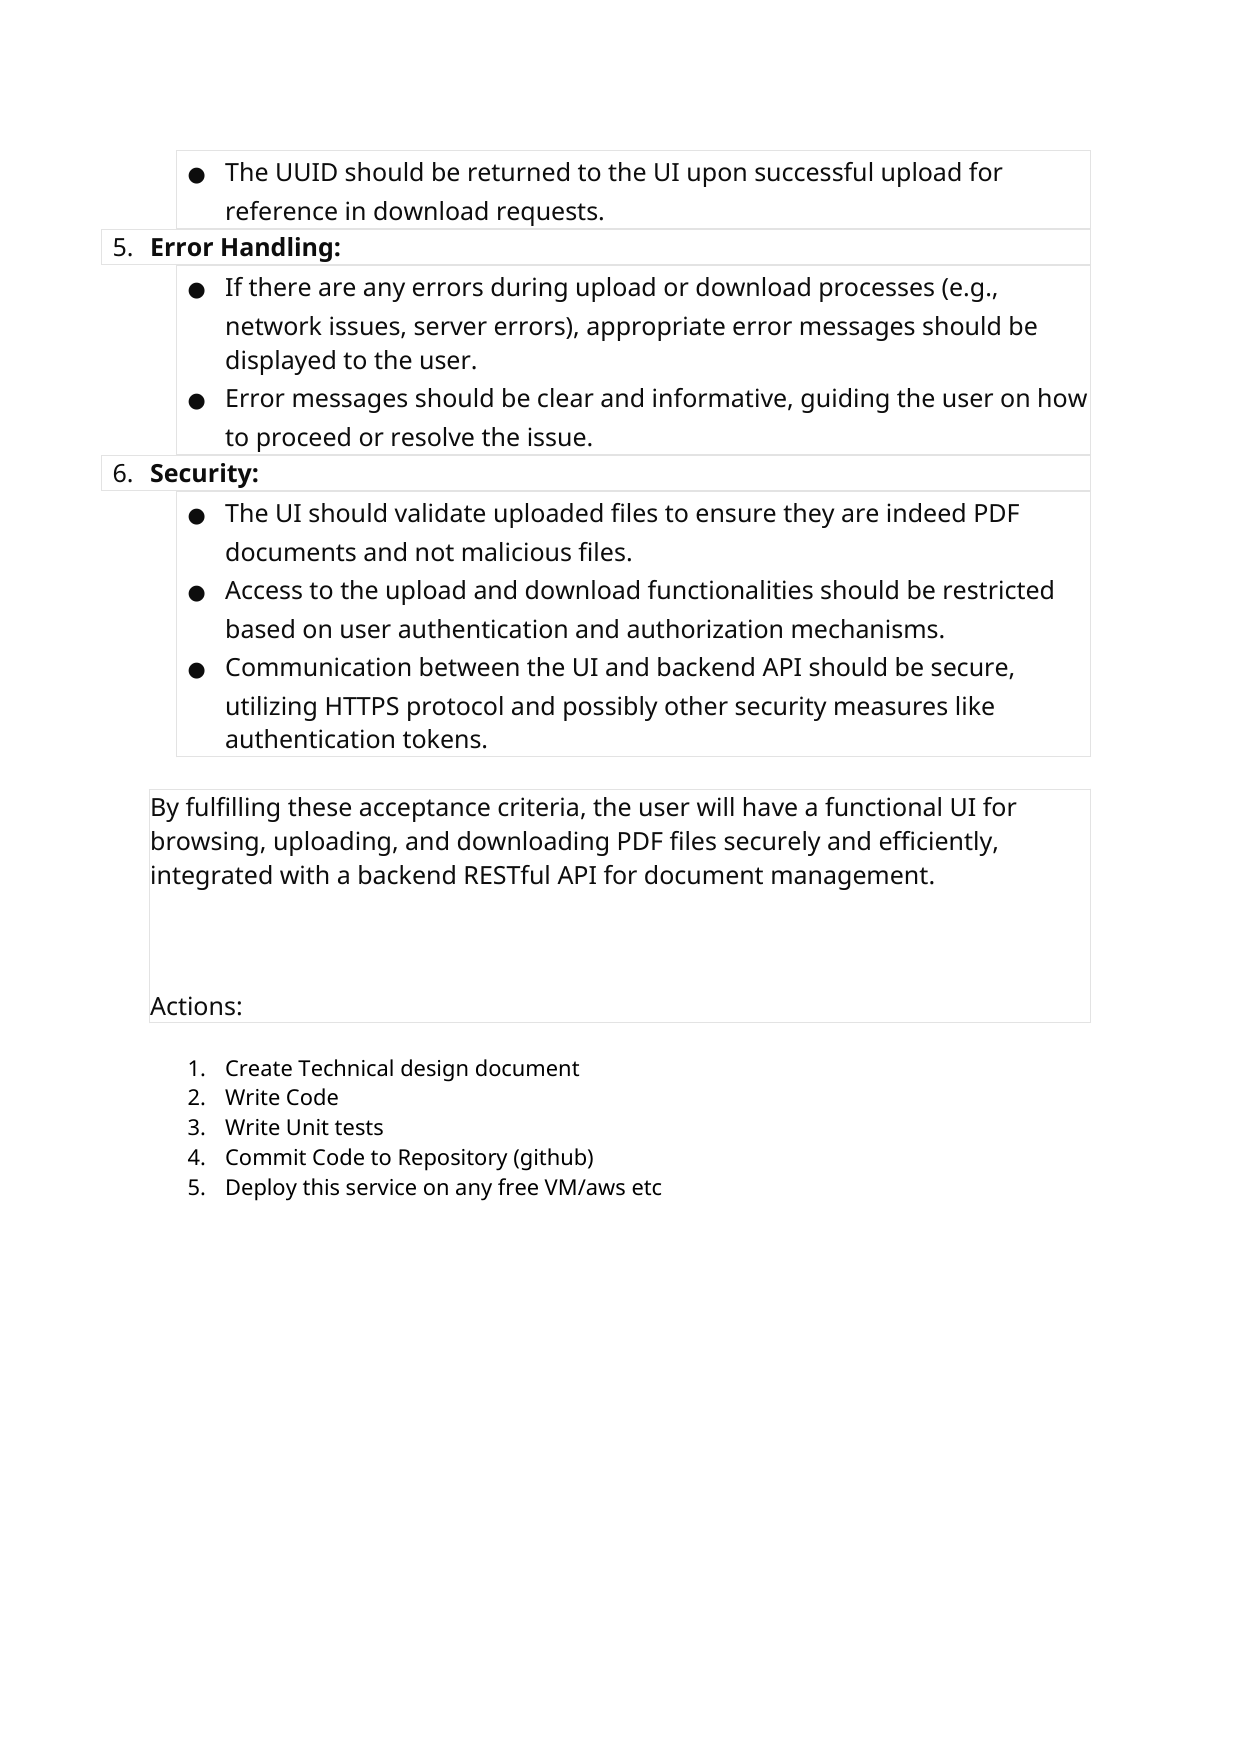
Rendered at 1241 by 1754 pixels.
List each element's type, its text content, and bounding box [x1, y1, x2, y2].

list Security: [102, 456, 1090, 490]
list Error messages should be clear and informative, guiding the user on how to proceed or resolve the issue. [177, 376, 1090, 454]
list Deploy this service on any free VM/aws etc [187, 1172, 1090, 1202]
list The UUID should be returned to the UI upon successful upload for reference in download requests. [177, 151, 1090, 228]
list The UI should validate uploaded files to ensure they are indeed PDF documents and not malicious files. [177, 492, 1090, 568]
list Create Technical design document [187, 1053, 1090, 1082]
list Error Handling: [102, 230, 1090, 264]
list Access to the upload and download functionalities should be restricted based on user authentication and authorization mechanisms. [177, 568, 1090, 644]
list Commit Code to Repository (github) [187, 1142, 1090, 1172]
list Communication between the UI and backend API should be secure, utilizing HTTPS protocol and possibly other security measures like authentication tokens. [177, 644, 1090, 756]
text By fulfilling these acceptance criteria, the user will have a functional UI for browsing, uploading, and downloading PDF files securely and efficiently, integrated with a backend RESTful API for document management. [150, 790, 1090, 892]
list Write Unit tests [187, 1112, 1090, 1142]
list Write Code [187, 1082, 1090, 1112]
text Actions: [150, 987, 1090, 1022]
list If there are any errors during upload or download processes (e.g., network issues, server errors), appropriate error messages should be displayed to the user. [177, 266, 1090, 376]
